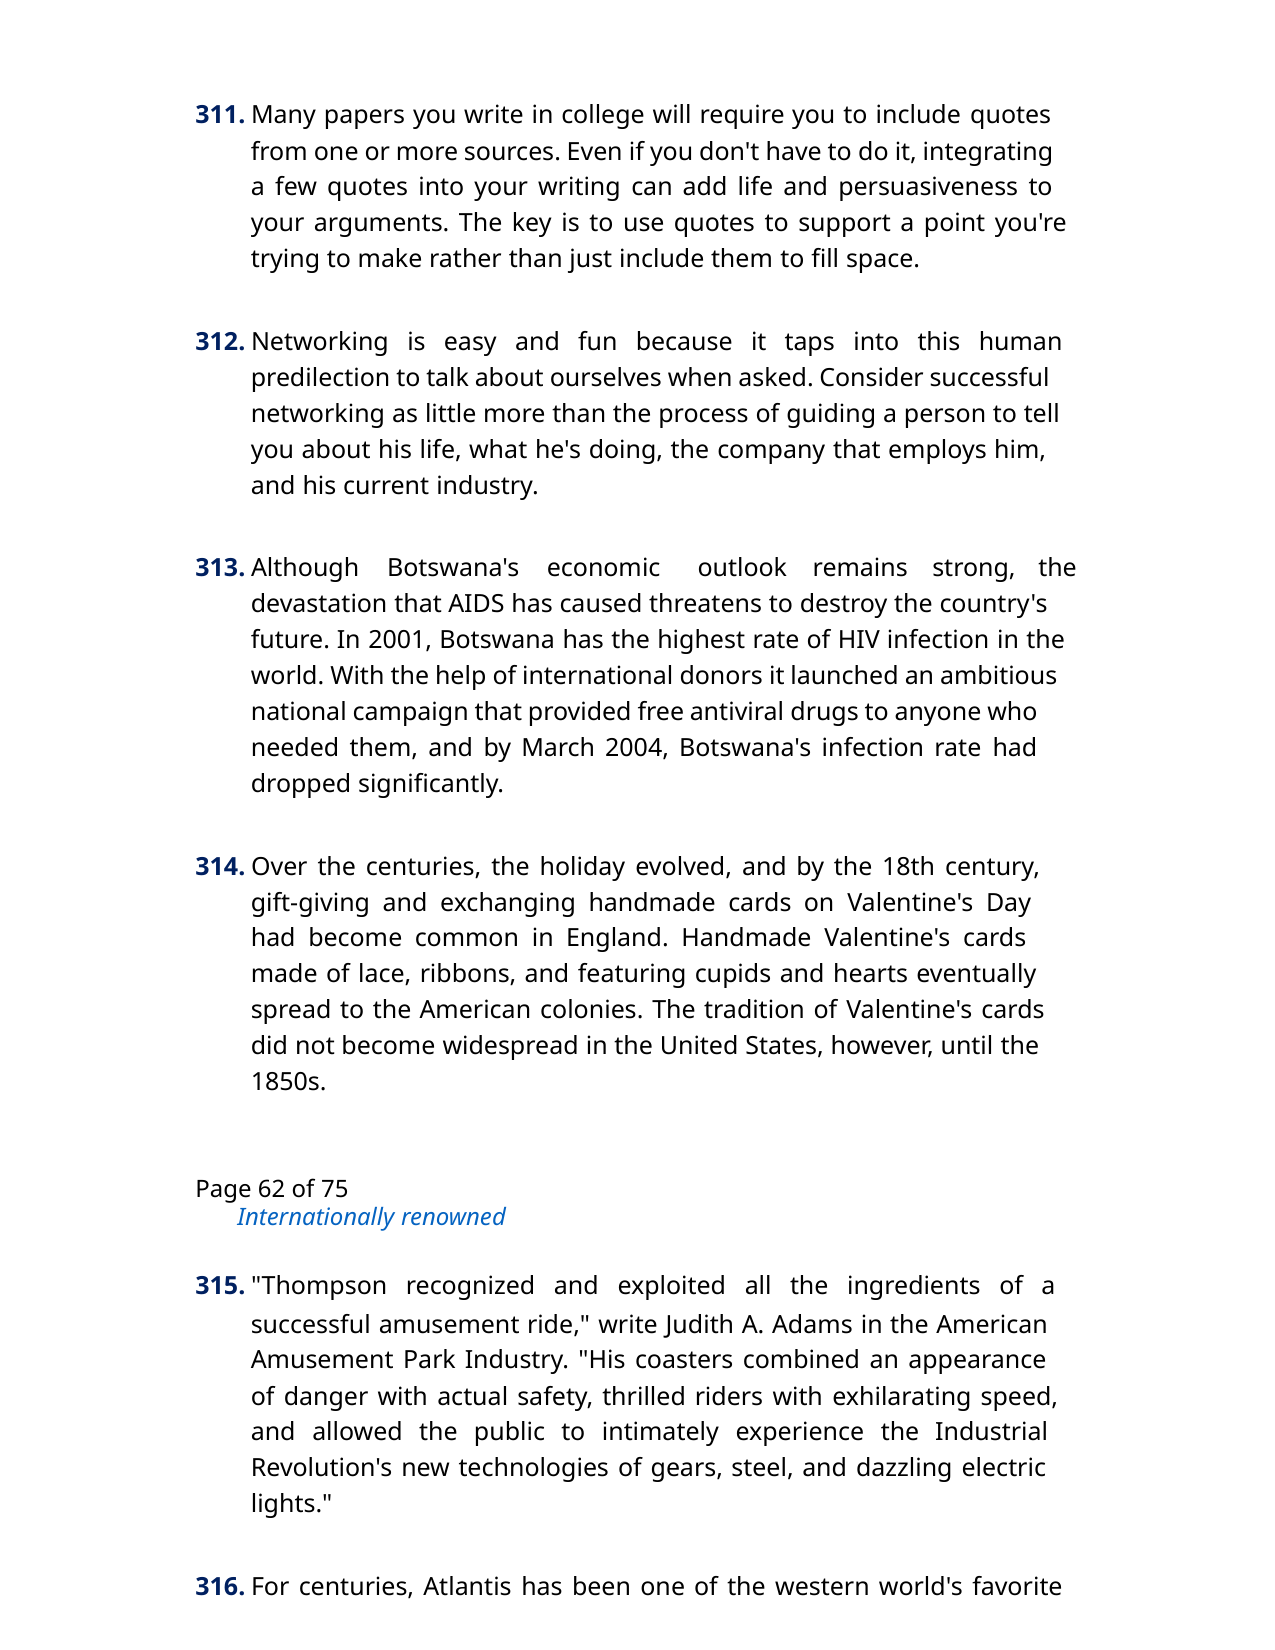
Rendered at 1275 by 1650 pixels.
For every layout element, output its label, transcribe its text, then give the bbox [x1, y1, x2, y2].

text had become common in England. Handmade Valentine's cards [195, 918, 1125, 954]
text made of lace, ribbons, and featuring cupids and hearts eventually [195, 954, 1125, 990]
text 1850s. [195, 1062, 1125, 1098]
text networking as little more than the process of guiding a person to tell [195, 393, 1125, 429]
text 311. Many papers you write in college will require you to include quotes [195, 95, 1125, 131]
text 316. For centuries, Atlantis has been one of the western world's favorite [195, 1566, 1125, 1603]
text dropped significantly. [195, 763, 1125, 799]
text spread to the American colonies. The tradition of Valentine's cards [195, 990, 1125, 1026]
text from one or more sources. Even if you don't have to do it, integrating [195, 131, 1125, 167]
text lights." [195, 1484, 1125, 1520]
text needed them, and by March 2004, Botswana's infection rate had [195, 727, 1125, 763]
text you about his life, what he's doing, the company that employs him, [195, 429, 1125, 465]
text 313. Although Botswana's economic outlook remains strong, the [195, 548, 1125, 584]
text a few quotes into your writing can add life and persuasiveness to [195, 167, 1125, 203]
text of danger with actual safety, thrilled riders with exhilarating speed, [195, 1376, 1125, 1412]
text did not become widespread in the United States, however, until the [195, 1026, 1125, 1062]
text Page 62 of 75 [195, 1171, 1125, 1203]
text national campaign that provided free antiviral drugs to anyone who [195, 692, 1125, 727]
text Amusement Park Industry. "His coasters combined an appearance [195, 1340, 1125, 1376]
text your arguments. The key is to use quotes to support a point you're [195, 203, 1125, 239]
text Revolution's new technologies of gears, steel, and dazzling electric [195, 1448, 1125, 1484]
text trying to make rather than just include them to fill space. [195, 239, 1125, 275]
text 314. Over the centuries, the holiday evolved, and by the 18th century, [195, 846, 1125, 882]
text devastation that AIDS has caused threatens to destroy the country's [195, 584, 1125, 620]
text world. With the help of international donors it launched an ambitious [195, 656, 1125, 692]
text 315. "Thompson recognized and exploited all the ingredients of a [195, 1255, 1125, 1304]
text future. In 2001, Botswana has the highest rate of HIV infection in the [195, 620, 1125, 656]
text Internationally renowned [195, 1203, 1125, 1230]
text 312. Networking is easy and fun because it taps into this human [195, 321, 1125, 358]
text successful amusement ride," write Judith A. Adams in the American [195, 1304, 1125, 1340]
text and allowed the public to intimately experience the Industrial [195, 1412, 1125, 1448]
text predilection to talk about ourselves when asked. Consider successful [195, 358, 1125, 393]
text gift-giving and exchanging handmade cards on Valentine's Day [195, 882, 1125, 918]
text and his current industry. [195, 465, 1125, 501]
